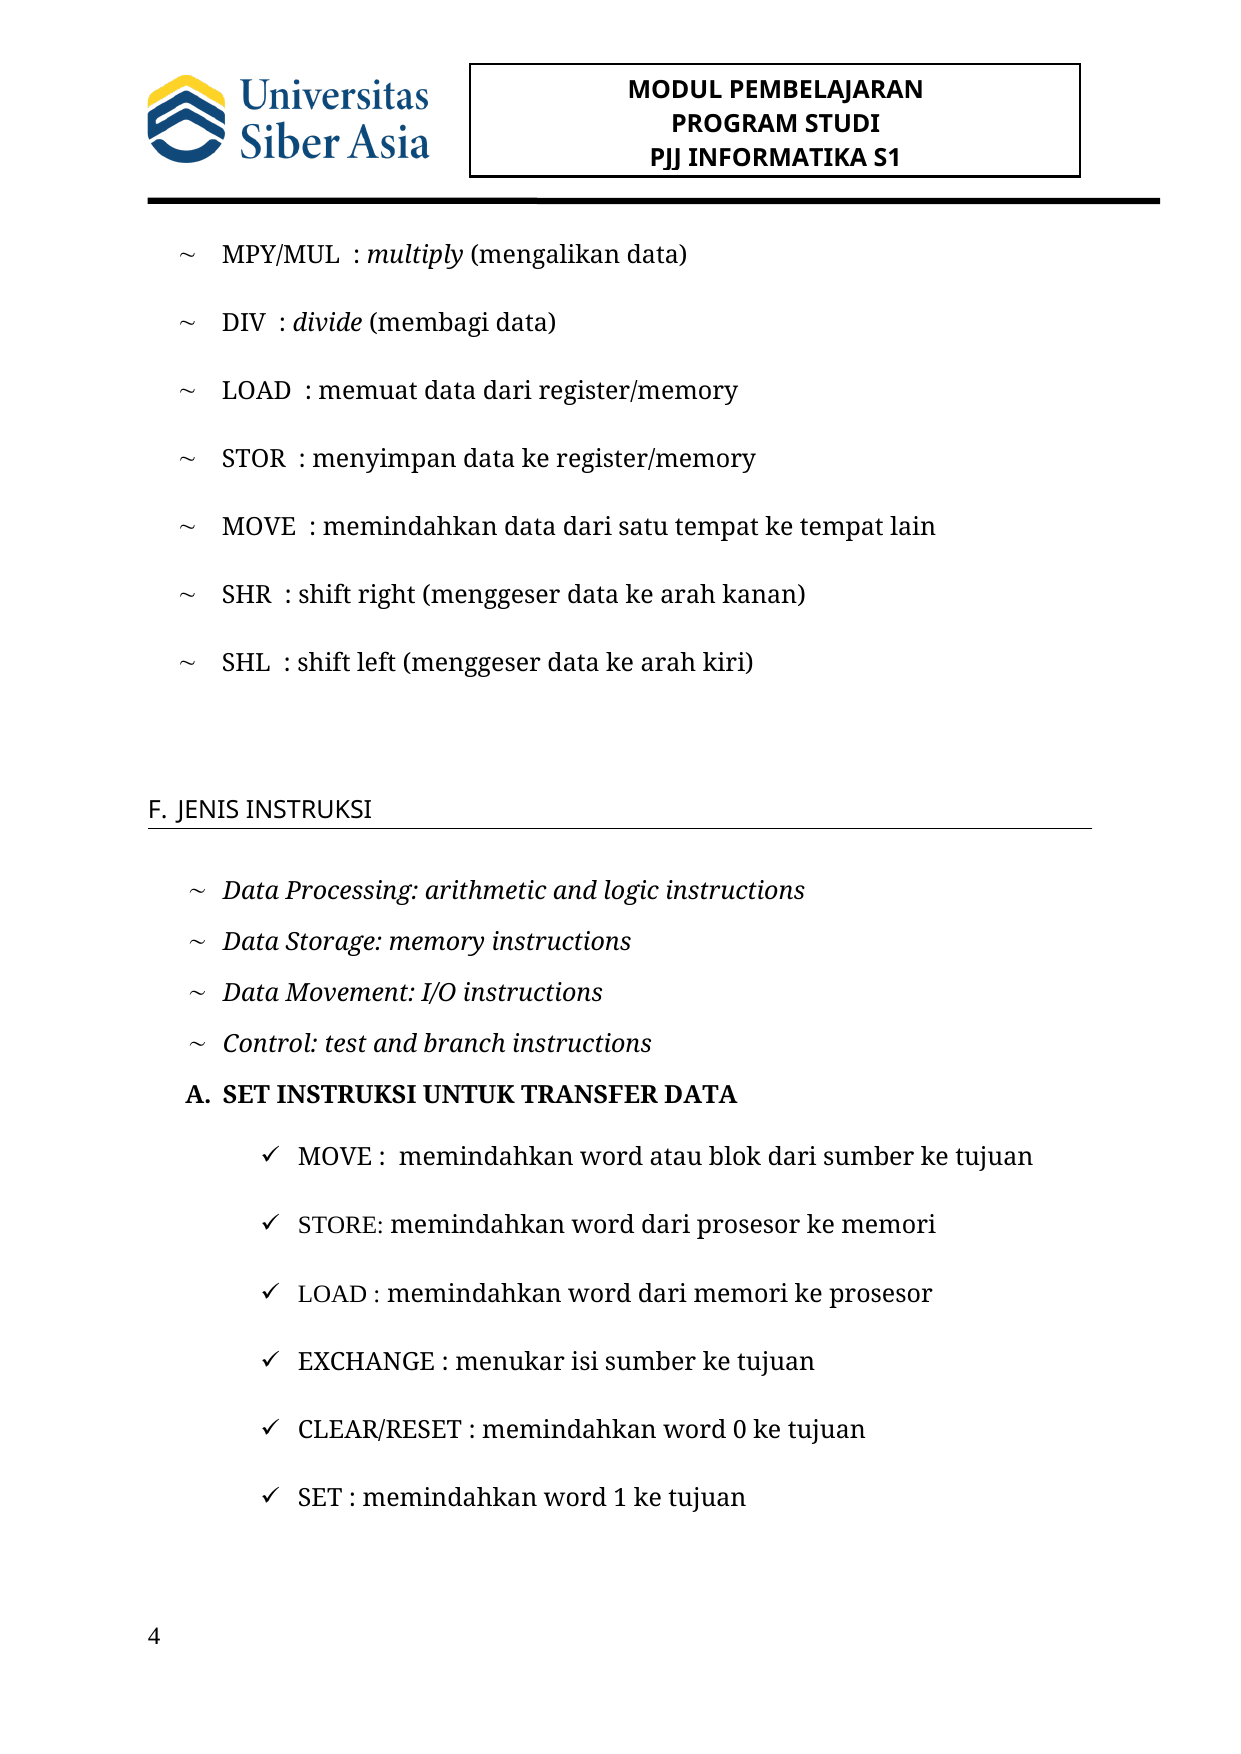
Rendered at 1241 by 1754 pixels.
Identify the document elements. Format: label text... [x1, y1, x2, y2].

list Data Storage: memory instructions [185, 924, 1092, 958]
list Data Movement: I/O instructions [185, 975, 1092, 1009]
list Control: test and branch instructions [185, 1026, 1092, 1060]
list STOR : menyimpan data ke register/memory [177, 441, 1092, 475]
list LOAD : memuat data dari register/memory [177, 372, 1092, 407]
list MOVE : memindahkan data dari satu tempat ke tempat lain [177, 509, 1092, 543]
list SHL : shift left (menggeser data ke arah kiri) [177, 645, 1092, 679]
list CLEAR/RESET : memindahkan word 0 ke tujuan [260, 1412, 1092, 1446]
list SHR : shift right (menggeser data ke arah kanan) [177, 577, 1092, 611]
list LOAD : memindahkan word dari memori ke prosesor [260, 1275, 1092, 1309]
list SET INSTRUKSI UNTUK TRANSFER DATA [185, 1077, 1092, 1111]
list EXCHANGE : menukar isi sumber ke tujuan [260, 1343, 1092, 1377]
picture [147, 75, 430, 163]
list MOVE : memindahkan word atau blok dari sumber ke tujuan [260, 1139, 1092, 1173]
list STORE: memindahkan word dari prosesor ke memori [260, 1207, 1092, 1241]
list SET : memindahkan word 1 ke tujuan [260, 1480, 1092, 1514]
list DIV : divide (membagi data) [177, 304, 1092, 338]
list Data Processing: arithmetic and logic instructions [185, 873, 1092, 907]
list JENIS INSTRUKSI [148, 791, 1092, 828]
list MPY/MUL : multiply (mengalikan data) [177, 236, 1092, 270]
